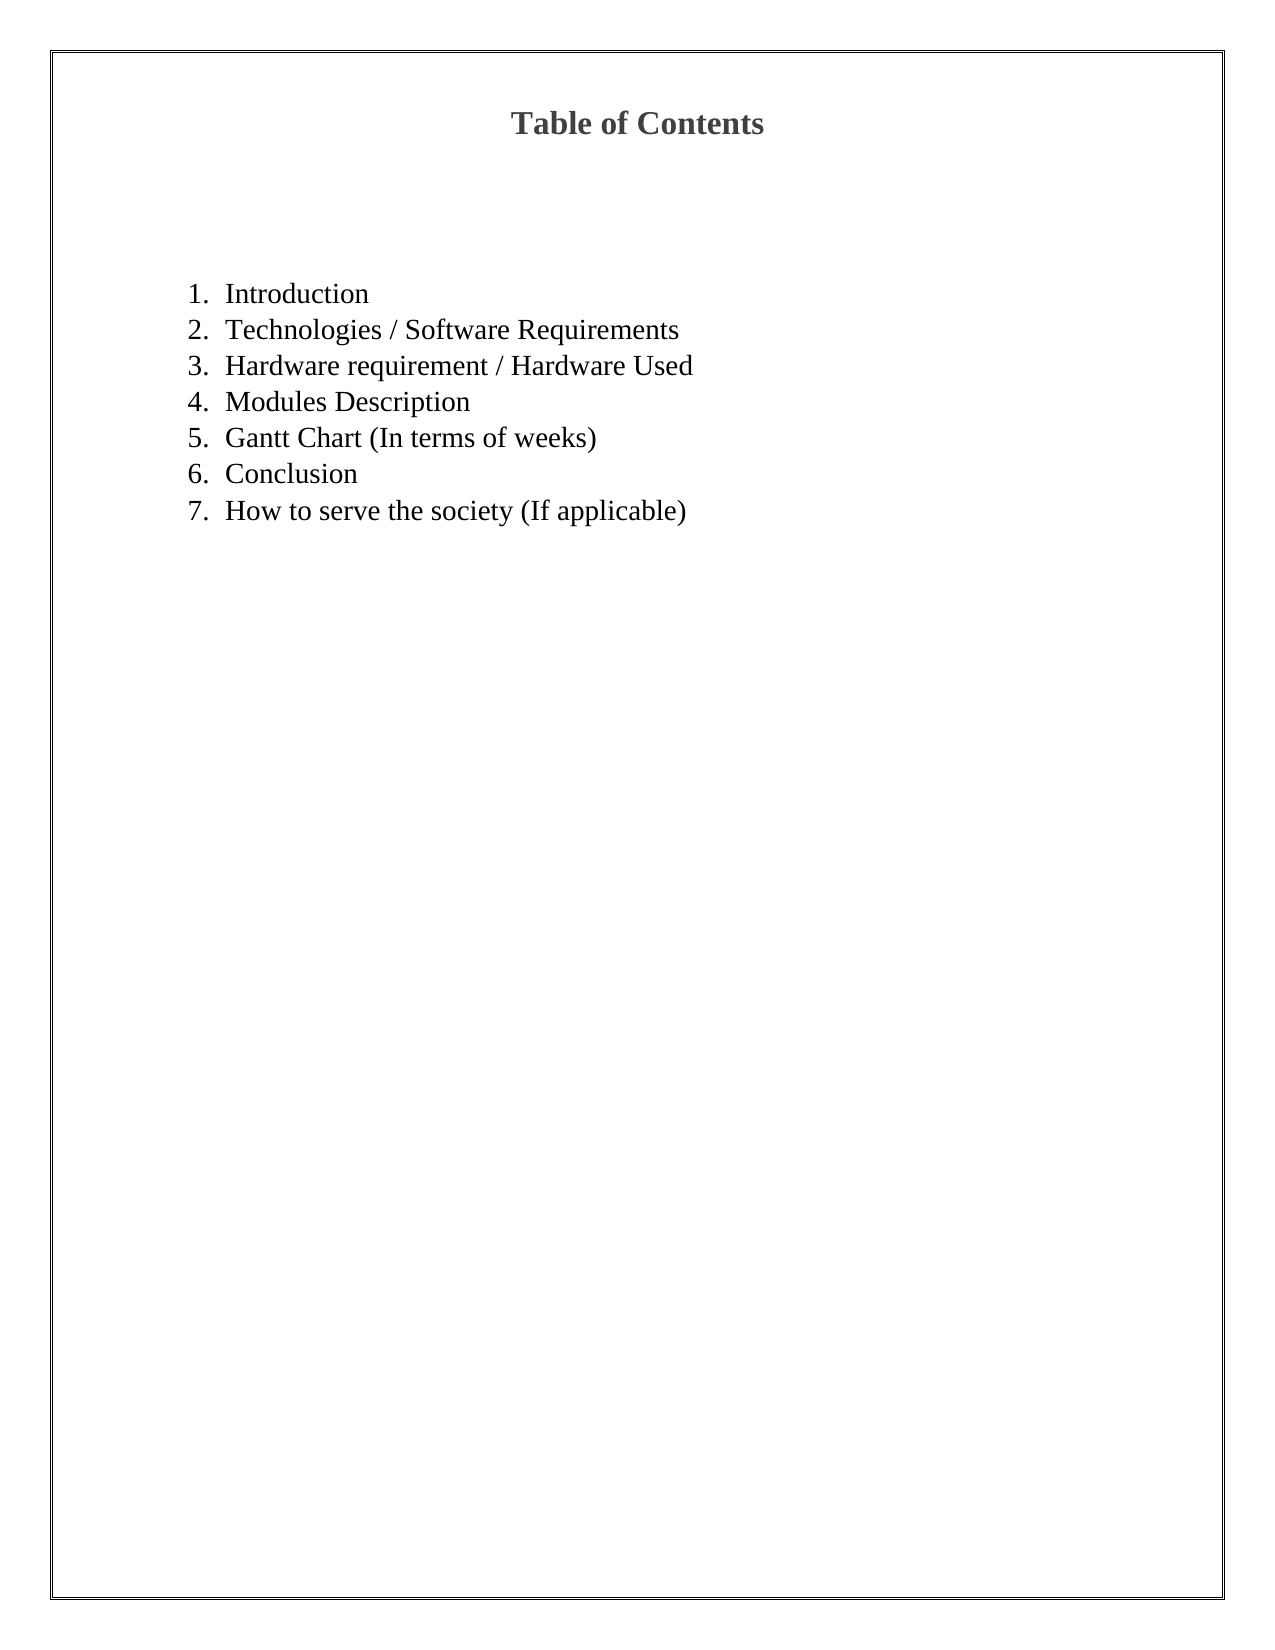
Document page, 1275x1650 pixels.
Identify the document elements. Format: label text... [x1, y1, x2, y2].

text Table of Contents [150, 103, 1125, 142]
list Modules Description [187, 384, 1125, 418]
list Introduction [187, 276, 1125, 309]
list Hardware requirement / Hardware Used [187, 348, 1125, 382]
list Gantt Chart (In terms of weeks) [187, 421, 1125, 454]
list Conclusion [187, 457, 1125, 490]
list How to serve the society (If applicable) [187, 493, 1125, 526]
list Technologies / Software Requirements [187, 312, 1125, 346]
